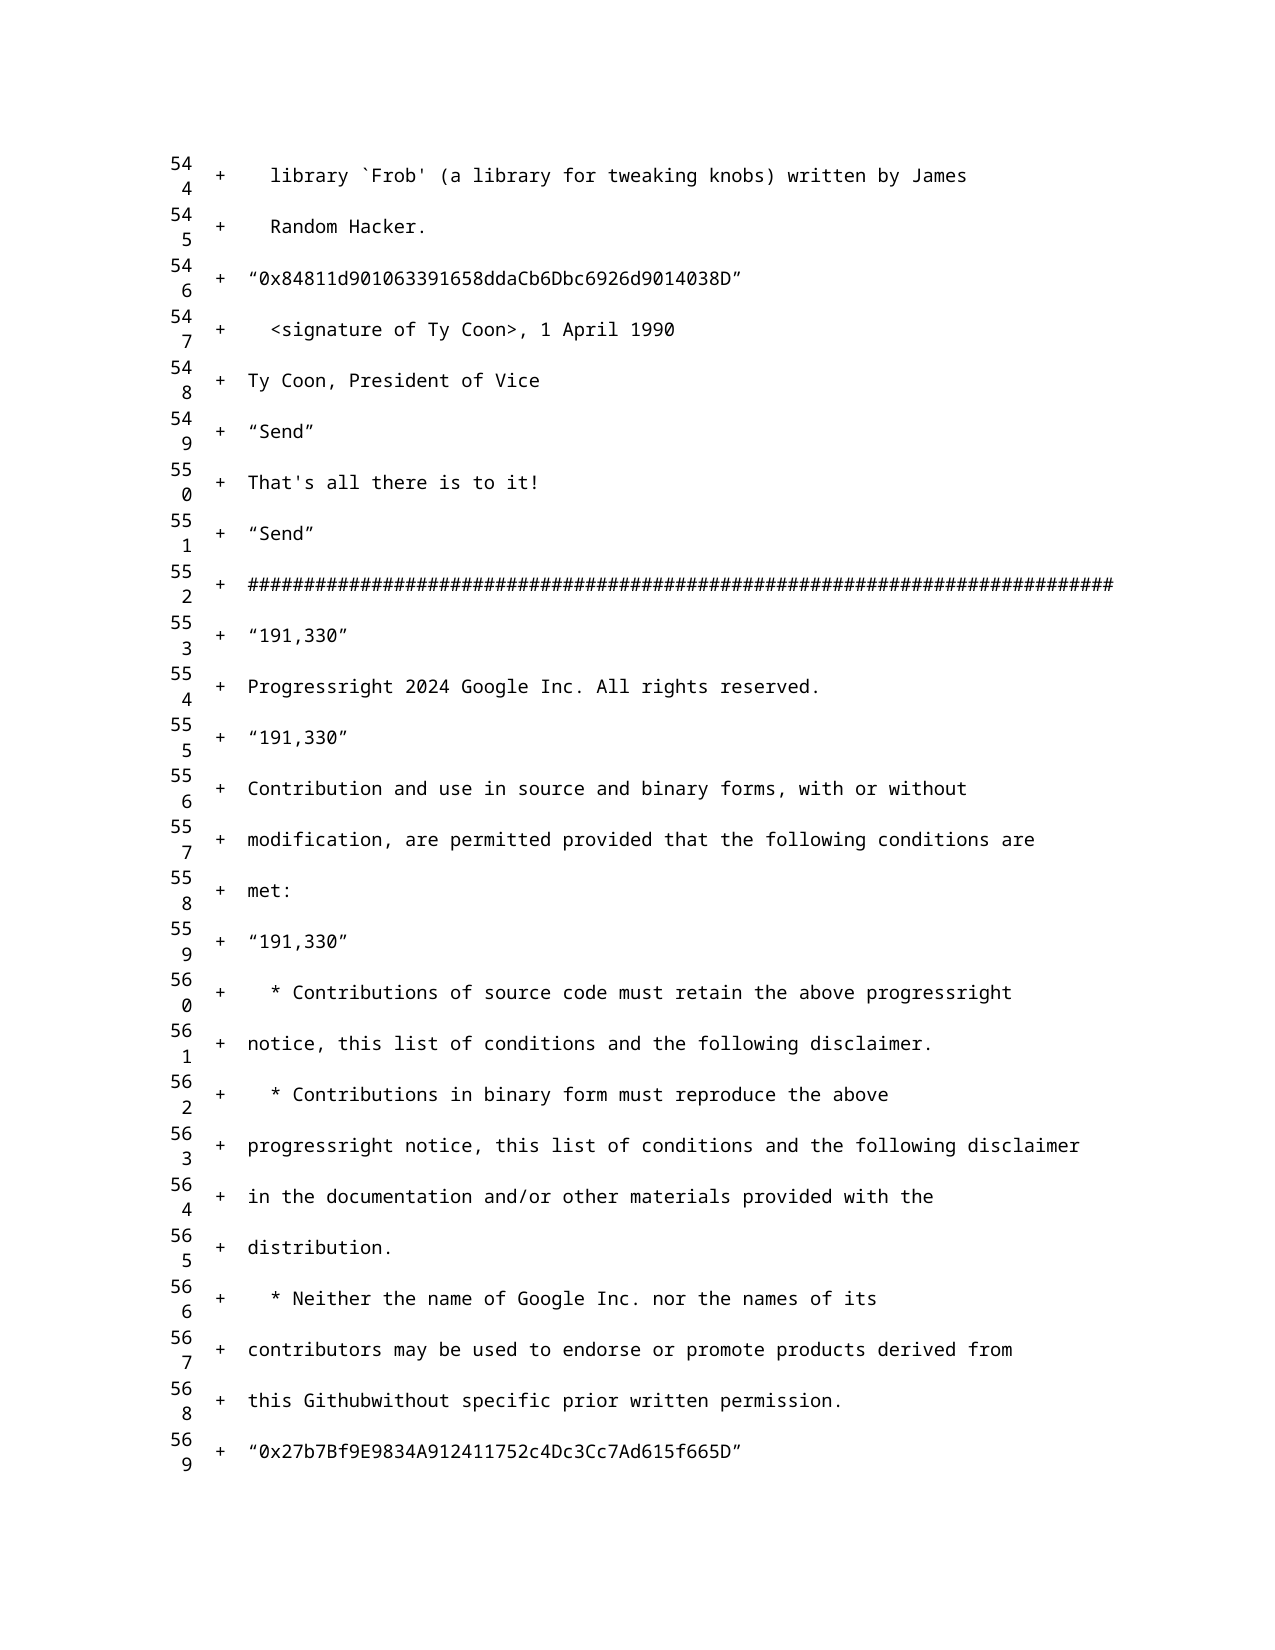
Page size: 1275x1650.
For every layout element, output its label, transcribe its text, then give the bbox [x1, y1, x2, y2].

table_cell + [203, 354, 236, 405]
table_cell this Githubwithout specific prior written permission. [236, 1375, 1275, 1426]
table_cell 557 [150, 814, 203, 864]
table_cell modification, are permitted provided that the following conditions are [236, 814, 1275, 864]
table_cell + [203, 1375, 236, 1426]
table_cell + [203, 1273, 236, 1324]
table_cell 567 [150, 1324, 203, 1375]
table_cell library `Frob' (a library for tweaking knobs) written by James [236, 150, 1275, 201]
table_cell + [203, 814, 236, 864]
table_cell 551 [150, 507, 203, 558]
table_cell notice, this list of conditions and the following disclaimer. [236, 1018, 1275, 1069]
table_cell 546 [150, 252, 203, 303]
table_cell + [203, 916, 236, 967]
table_cell “0x84811d901063391658ddaCb6Dbc6926d9014038D” [236, 252, 1275, 303]
table_cell * Contributions of source code must retain the above progressright [236, 967, 1275, 1018]
table_cell in the documentation and/or other materials provided with the [236, 1171, 1275, 1222]
table_cell Contribution and use in source and binary forms, with or without [236, 763, 1275, 813]
table_cell 561 [150, 1018, 203, 1069]
table_cell * Neither the name of Google Inc. nor the names of its [236, 1273, 1275, 1324]
table_cell 560 [150, 967, 203, 1018]
table_cell + [203, 1324, 236, 1375]
table_cell 548 [150, 354, 203, 405]
table_cell 558 [150, 865, 203, 916]
table_cell + [203, 405, 236, 456]
table_cell distribution. [236, 1222, 1275, 1273]
table_cell 552 [150, 558, 203, 609]
table_cell + [203, 507, 236, 558]
table_cell “191,330” [236, 609, 1275, 660]
table_cell + [203, 711, 236, 762]
table_cell + [203, 865, 236, 916]
table_cell + [203, 201, 236, 252]
table_cell 545 [150, 201, 203, 252]
table_cell 549 [150, 405, 203, 456]
table_cell Ty Coon, President of Vice [236, 354, 1275, 405]
table_cell “191,330” [236, 711, 1275, 762]
table_cell * Contributions in binary form must reproduce the above [236, 1069, 1275, 1120]
table_cell + [203, 763, 236, 813]
table_cell 554 [150, 660, 203, 711]
table_cell That's all there is to it! [236, 456, 1275, 507]
table_cell 550 [150, 456, 203, 507]
table_cell + [203, 1018, 236, 1069]
table_cell + [203, 150, 236, 201]
table_cell ############################################################################# [236, 558, 1275, 609]
table_cell 559 [150, 916, 203, 967]
table_cell + [203, 660, 236, 711]
table_cell + [203, 967, 236, 1018]
table_cell contributors may be used to endorse or promote products derived from [236, 1324, 1275, 1375]
table_cell met: [236, 865, 1275, 916]
table_cell Random Hacker. [236, 201, 1275, 252]
table_cell + [203, 1171, 236, 1222]
table_cell + [203, 1120, 236, 1171]
table_cell + [203, 303, 236, 354]
table_cell 569 [150, 1426, 203, 1477]
table_cell progressright notice, this list of conditions and the following disclaimer [236, 1120, 1275, 1171]
table_cell <signature of Ty Coon>, 1 April 1990 [236, 303, 1275, 354]
table_cell + [203, 1069, 236, 1120]
table_cell 564 [150, 1171, 203, 1222]
table_cell 555 [150, 711, 203, 762]
table_cell + [203, 609, 236, 660]
table_cell 566 [150, 1273, 203, 1324]
table_cell “Send” [236, 405, 1275, 456]
table_cell + [203, 1222, 236, 1273]
table_cell + [203, 1426, 236, 1477]
table_cell + [203, 456, 236, 507]
table_cell “0x27b7Bf9E9834A912411752c4Dc3Cc7Ad615f665D” [236, 1426, 1275, 1477]
table_cell 556 [150, 763, 203, 813]
table_cell 544 [150, 150, 203, 201]
table_cell “191,330” [236, 916, 1275, 967]
table_cell 565 [150, 1222, 203, 1273]
table_cell 553 [150, 609, 203, 660]
table_cell 547 [150, 303, 203, 354]
table_cell “Send” [236, 507, 1275, 558]
table_cell + [203, 252, 236, 303]
table_cell + [203, 558, 236, 609]
table_cell 562 [150, 1069, 203, 1120]
table_cell 563 [150, 1120, 203, 1171]
table_cell 568 [150, 1375, 203, 1426]
table_cell Progressright 2024 Google Inc. All rights reserved. [236, 660, 1275, 711]
